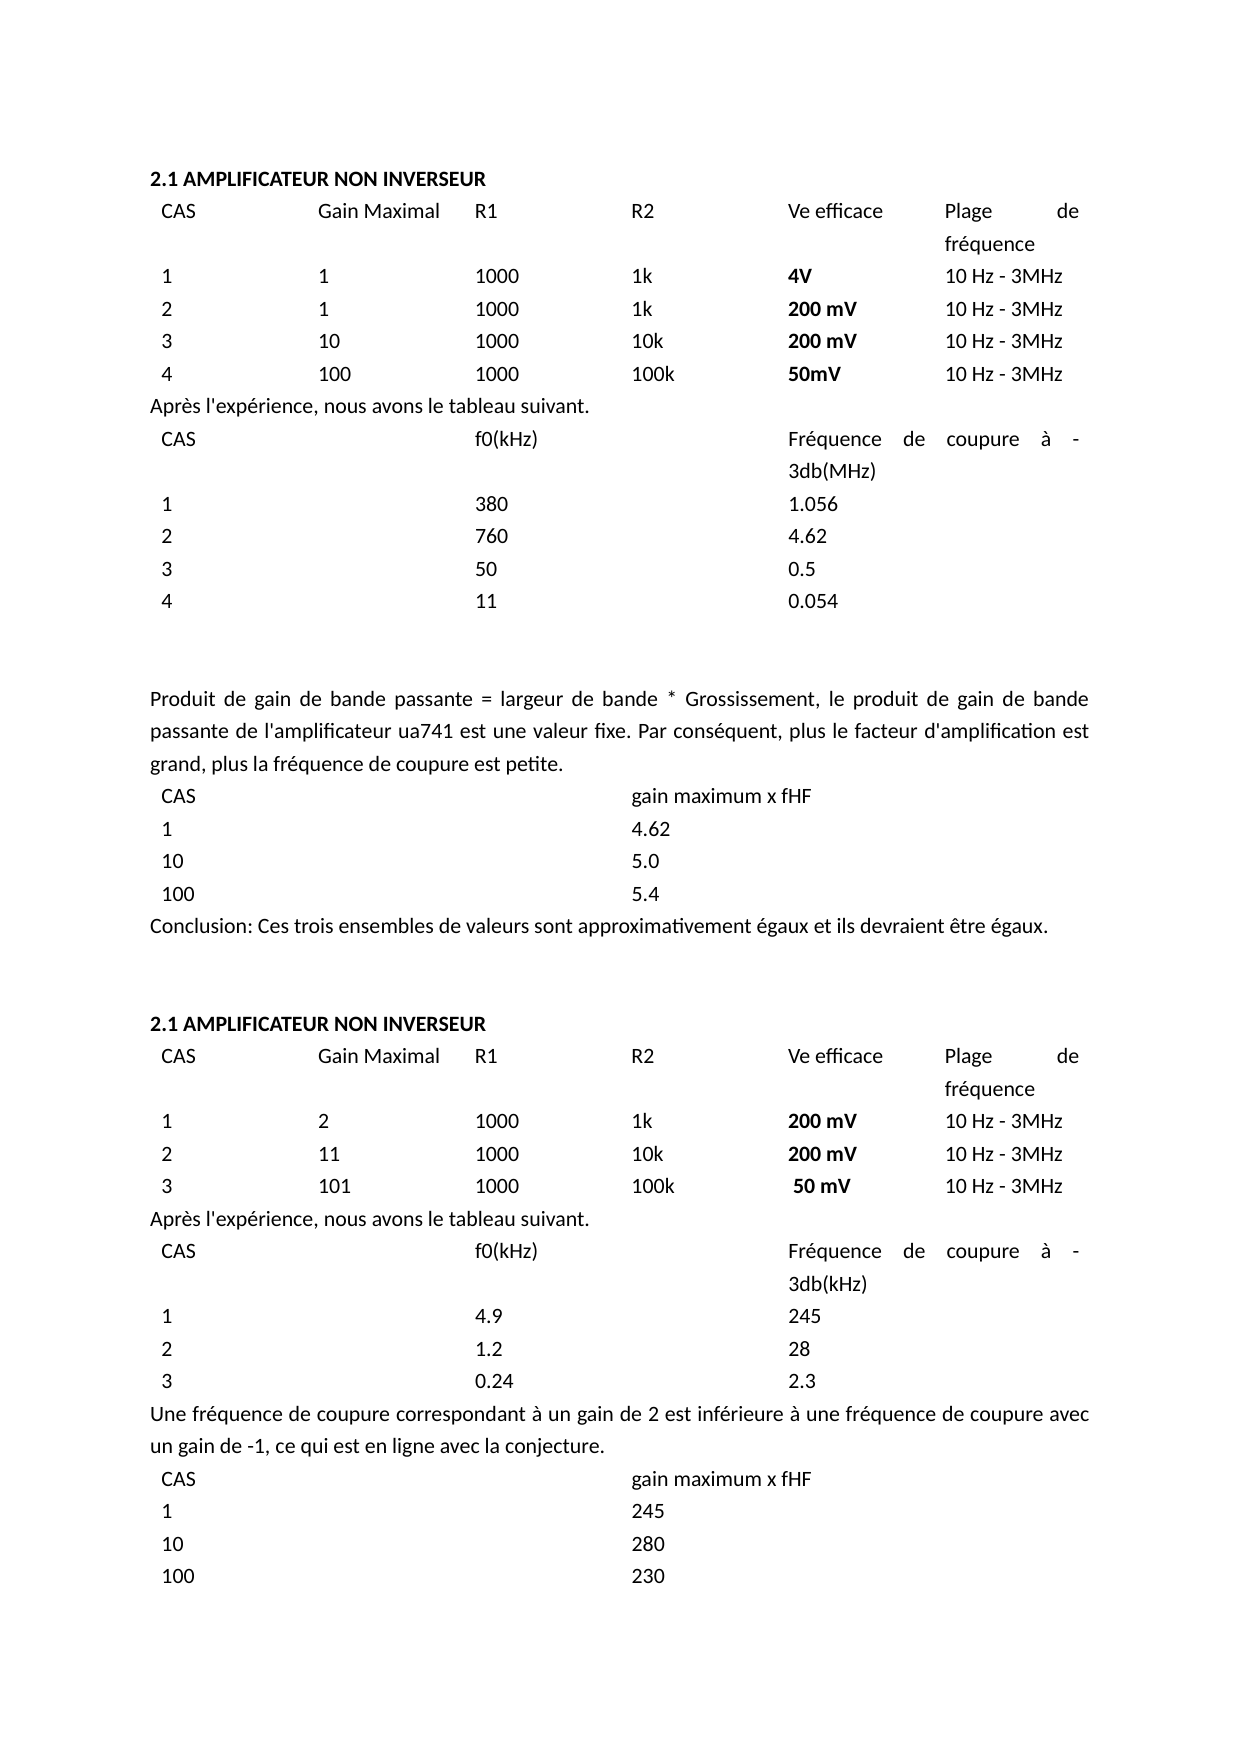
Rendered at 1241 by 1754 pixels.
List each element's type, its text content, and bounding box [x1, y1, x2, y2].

table_cell 1000 [463, 260, 620, 292]
table_cell 1 [307, 260, 463, 292]
text Après l'expérience, nous avons le tableau suivant. [150, 1202, 1090, 1234]
table_header Plage de fréquence [933, 195, 1090, 259]
table_cell 245 [620, 1495, 1090, 1527]
table_cell 11 [464, 585, 777, 617]
table_header Gain Maximal [307, 195, 463, 259]
table_cell 4.62 [777, 520, 1090, 552]
table_header R2 [620, 1040, 777, 1104]
table_cell 1 [150, 1495, 620, 1527]
table_cell 10 Hz - 3MHz [933, 260, 1090, 292]
table_cell 10 Hz - 3MHz [933, 1170, 1090, 1202]
table_cell 101 [307, 1170, 463, 1202]
table_cell 10 [150, 845, 620, 877]
table_cell 10k [620, 325, 777, 357]
table_cell 200 mV [777, 1105, 933, 1137]
table_cell 1.056 [777, 487, 1090, 519]
table_cell 2 [150, 1137, 307, 1169]
table_cell 1000 [463, 292, 620, 324]
table_header R1 [463, 195, 620, 259]
text Après l'expérience, nous avons le tableau suivant. [150, 389, 1090, 422]
table_cell 760 [464, 520, 777, 552]
table_header Plage de fréquence [933, 1040, 1090, 1104]
table_header CAS [150, 422, 463, 487]
table_cell 4 [150, 585, 463, 617]
table_cell 200 mV [777, 325, 933, 357]
table_cell 10 [307, 325, 463, 357]
table_header R1 [463, 1040, 620, 1104]
table_header Ve efficace [777, 1040, 933, 1104]
table_cell 4.62 [620, 812, 1090, 844]
table_header CAS [150, 1462, 620, 1494]
table_header Fréquence de coupure à -3db(MHz) [777, 422, 1090, 487]
table_cell 100 [307, 357, 463, 389]
table_header CAS [150, 780, 620, 812]
table_header R2 [620, 195, 777, 259]
table_cell 3 [150, 1365, 463, 1397]
table_cell 28 [777, 1332, 1090, 1364]
table_cell 1.2 [464, 1332, 777, 1364]
table_cell 50mV [777, 357, 933, 389]
table_cell 3 [150, 552, 463, 584]
table_header f0(kHz) [464, 1235, 777, 1299]
table_cell 1000 [463, 1105, 620, 1137]
table_cell 3 [150, 1170, 307, 1202]
table_cell 1k [620, 292, 777, 324]
table_cell 2.3 [777, 1365, 1090, 1397]
table_cell 1000 [463, 1170, 620, 1202]
table_cell 4V [777, 260, 933, 292]
table_cell 50 mV [777, 1170, 933, 1202]
table_cell 50 [464, 552, 777, 584]
table_cell 2 [150, 292, 307, 324]
table_cell 4 [150, 357, 307, 389]
table_cell 245 [777, 1300, 1090, 1332]
table_header f0(kHz) [464, 422, 777, 487]
table_cell 0.054 [777, 585, 1090, 617]
table_cell 5.0 [620, 845, 1090, 877]
table_cell 10 [150, 1527, 620, 1559]
table_cell 1 [150, 260, 307, 292]
table_cell 10 Hz - 3MHz [933, 357, 1090, 389]
table_cell 100 [150, 877, 620, 909]
table_cell 10 Hz - 3MHz [933, 1137, 1090, 1169]
table_cell 4.9 [464, 1300, 777, 1332]
table_header Gain Maximal [307, 1040, 463, 1104]
table_cell 2 [307, 1105, 463, 1137]
table_header CAS [150, 1235, 463, 1299]
table_cell 100 [150, 1560, 620, 1592]
table_cell 230 [620, 1560, 1090, 1592]
text Conclusion: Ces trois ensembles de valeurs sont approximativement égaux et ils devraient être égaux. [150, 909, 1090, 942]
table_cell 1000 [463, 1137, 620, 1169]
table_cell 380 [464, 487, 777, 519]
table_cell 1k [620, 260, 777, 292]
table_header gain maximum x fHF [620, 780, 1090, 812]
table_cell 100k [620, 1170, 777, 1202]
table_cell 1 [150, 812, 620, 844]
table_cell 0.24 [464, 1365, 777, 1397]
table_cell 10k [620, 1137, 777, 1169]
table_header Ve efficace [777, 195, 933, 259]
text 2.1 AMPLIFICATEUR NON INVERSEUR [150, 162, 1090, 194]
table_cell 1000 [463, 325, 620, 357]
table_header CAS [150, 195, 307, 259]
table_cell 11 [307, 1137, 463, 1169]
table_cell 3 [150, 325, 307, 357]
table_cell 1k [620, 1105, 777, 1137]
table_cell 2 [150, 1332, 463, 1364]
table_cell 10 Hz - 3MHz [933, 1105, 1090, 1137]
table_cell 200 mV [777, 1137, 933, 1169]
table_cell 1 [150, 487, 463, 519]
table_header Fréquence de coupure à -3db(kHz) [777, 1235, 1090, 1299]
table_cell 0.5 [777, 552, 1090, 584]
text Une fréquence de coupure correspondant à un gain de 2 est inférieure à une fréquence de coupure avec un gain de -1, ce qui est en ligne avec la conjecture. [150, 1397, 1090, 1462]
table_cell 100k [620, 357, 777, 389]
table_cell 1 [150, 1105, 307, 1137]
table_header CAS [150, 1040, 307, 1104]
table_cell 1 [150, 1300, 463, 1332]
table_cell 5.4 [620, 877, 1090, 909]
table_cell 280 [620, 1527, 1090, 1559]
table_cell 10 Hz - 3MHz [933, 292, 1090, 324]
table_cell 200 mV [777, 292, 933, 324]
table_cell 1 [307, 292, 463, 324]
table_cell 1000 [463, 357, 620, 389]
table_cell 2 [150, 520, 463, 552]
text Produit de gain de bande passante = largeur de bande * Grossissement, le produit de gain de bande passante de l'amplificateur ua741 est une valeur fixe. Par conséquent, plus le facteur d'amplification est grand, plus la fréquence de coupure est petite. [150, 682, 1090, 779]
text 2.1 AMPLIFICATEUR NON INVERSEUR [150, 1007, 1090, 1039]
table_header gain maximum x fHF [620, 1462, 1090, 1494]
table_cell 10 Hz - 3MHz [933, 325, 1090, 357]
